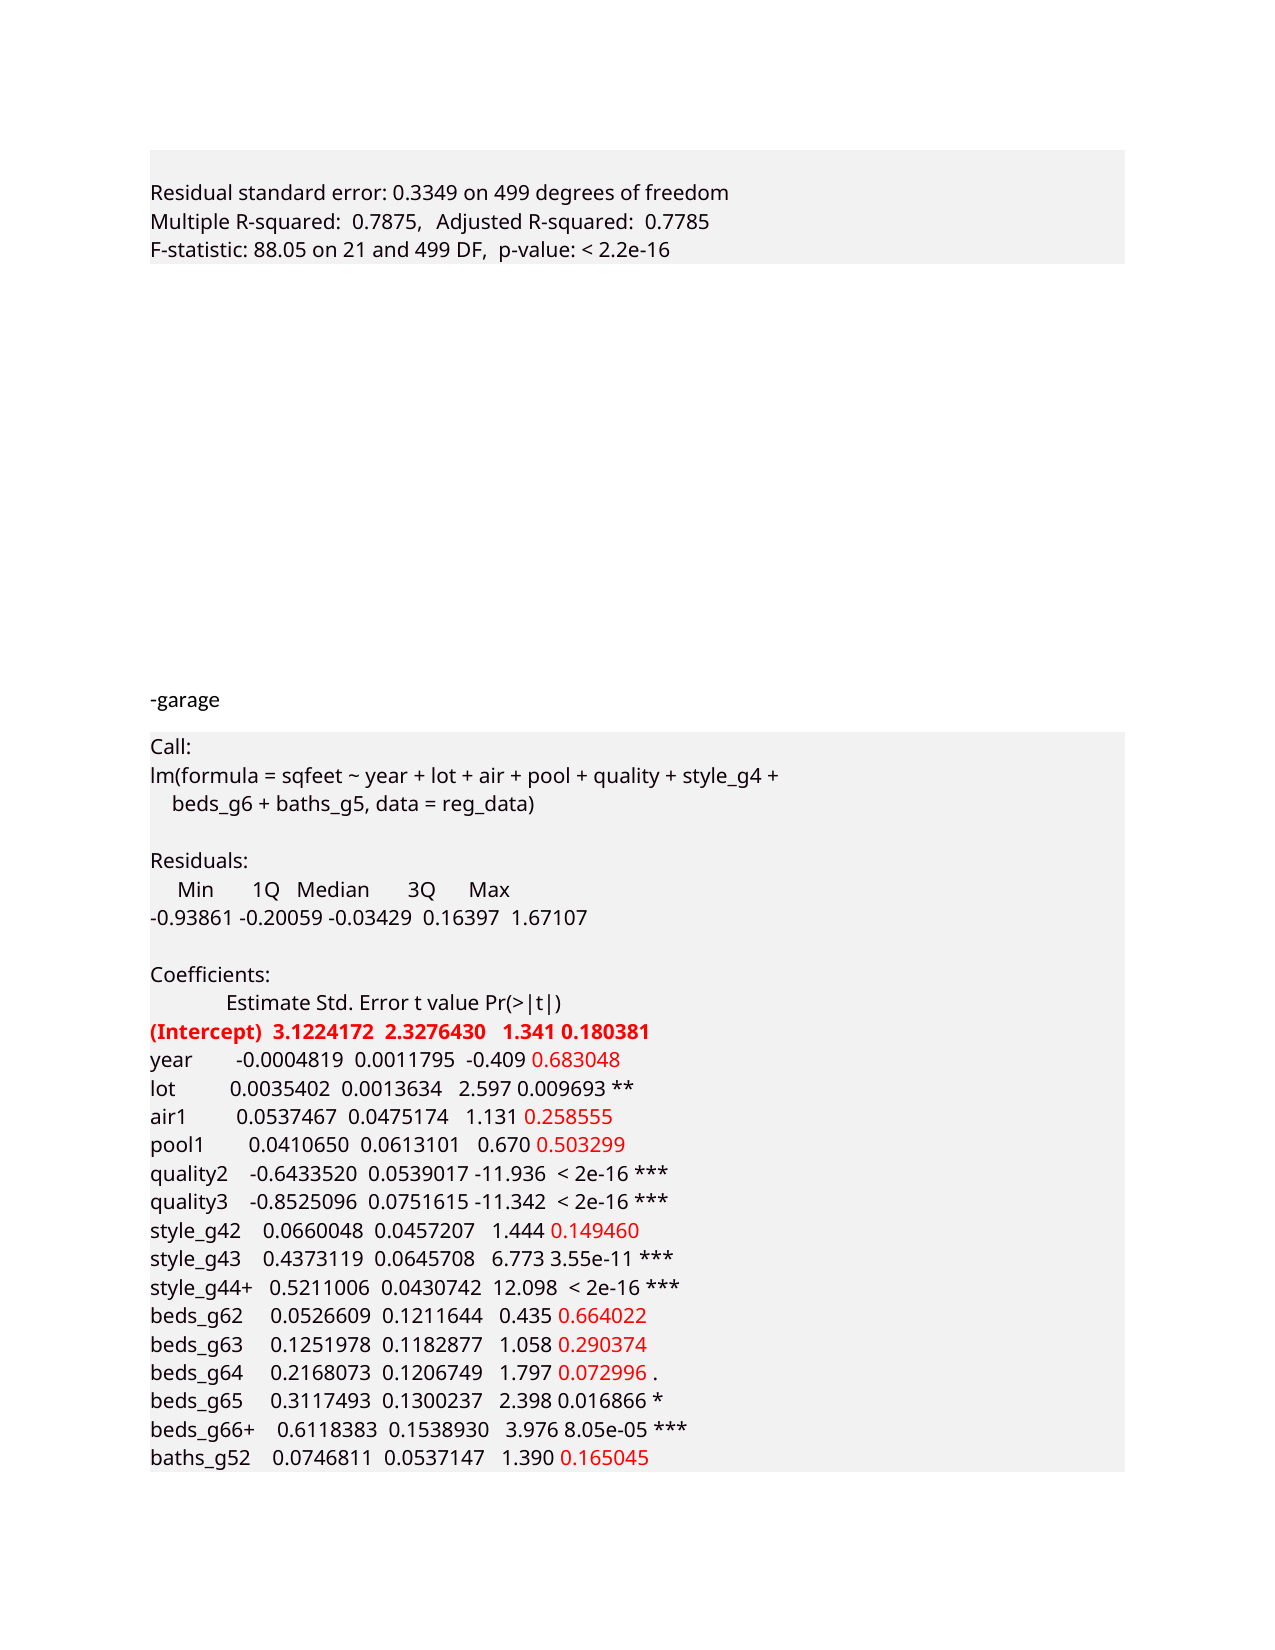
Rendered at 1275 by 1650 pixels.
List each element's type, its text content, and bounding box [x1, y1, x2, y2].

text quality2 -0.6433520 0.0539017 -11.936 < 2e-16 *** [150, 1159, 1125, 1187]
text Multiple R-squared: 0.7875, Adjusted R-squared: 0.7785 [150, 207, 1125, 235]
text Estimate Std. Error t value Pr(>|t|) [150, 988, 1125, 1017]
text beds_g62 0.0526609 0.1211644 0.435 0.664022 [150, 1301, 1125, 1330]
text pool1 0.0410650 0.0613101 0.670 0.503299 [150, 1131, 1125, 1159]
text Residuals: [150, 846, 1125, 875]
text air1 0.0537467 0.0475174 1.131 0.258555 [150, 1102, 1125, 1131]
text style_g44+ 0.5211006 0.0430742 12.098 < 2e-16 *** [150, 1273, 1125, 1301]
text -garage [150, 686, 1125, 714]
text year -0.0004819 0.0011795 -0.409 0.683048 [150, 1045, 1125, 1074]
text quality3 -0.8525096 0.0751615 -11.342 < 2e-16 *** [150, 1187, 1125, 1216]
text beds_g63 0.1251978 0.1182877 1.058 0.290374 [150, 1330, 1125, 1358]
text -0.93861 -0.20059 -0.03429 0.16397 1.67107 [150, 903, 1125, 932]
text (Intercept) 3.1224172 2.3276430 1.341 0.180381 [150, 1017, 1125, 1045]
text beds_g6 + baths_g5, data = reg_data) [150, 789, 1125, 818]
text Coefficients: [150, 960, 1125, 988]
text lm(formula = sqfeet ~ year + lot + air + pool + quality + style_g4 + [150, 761, 1125, 789]
text style_g42 0.0660048 0.0457207 1.444 0.149460 [150, 1216, 1125, 1244]
text Call: [150, 732, 1125, 761]
text beds_g65 0.3117493 0.1300237 2.398 0.016866 * [150, 1387, 1125, 1415]
text beds_g64 0.2168073 0.1206749 1.797 0.072996 . [150, 1358, 1125, 1387]
text F-statistic: 88.05 on 21 and 499 DF, p-value: < 2.2e-16 [150, 235, 1125, 264]
text Min 1Q Median 3Q Max [150, 875, 1125, 903]
text beds_g66+ 0.6118383 0.1538930 3.976 8.05e-05 *** [150, 1415, 1125, 1443]
text baths_g52 0.0746811 0.0537147 1.390 0.165045 [150, 1443, 1125, 1472]
text lot 0.0035402 0.0013634 2.597 0.009693 ** [150, 1074, 1125, 1102]
text Residual standard error: 0.3349 on 499 degrees of freedom [150, 178, 1125, 207]
text style_g43 0.4373119 0.0645708 6.773 3.55e-11 *** [150, 1244, 1125, 1273]
